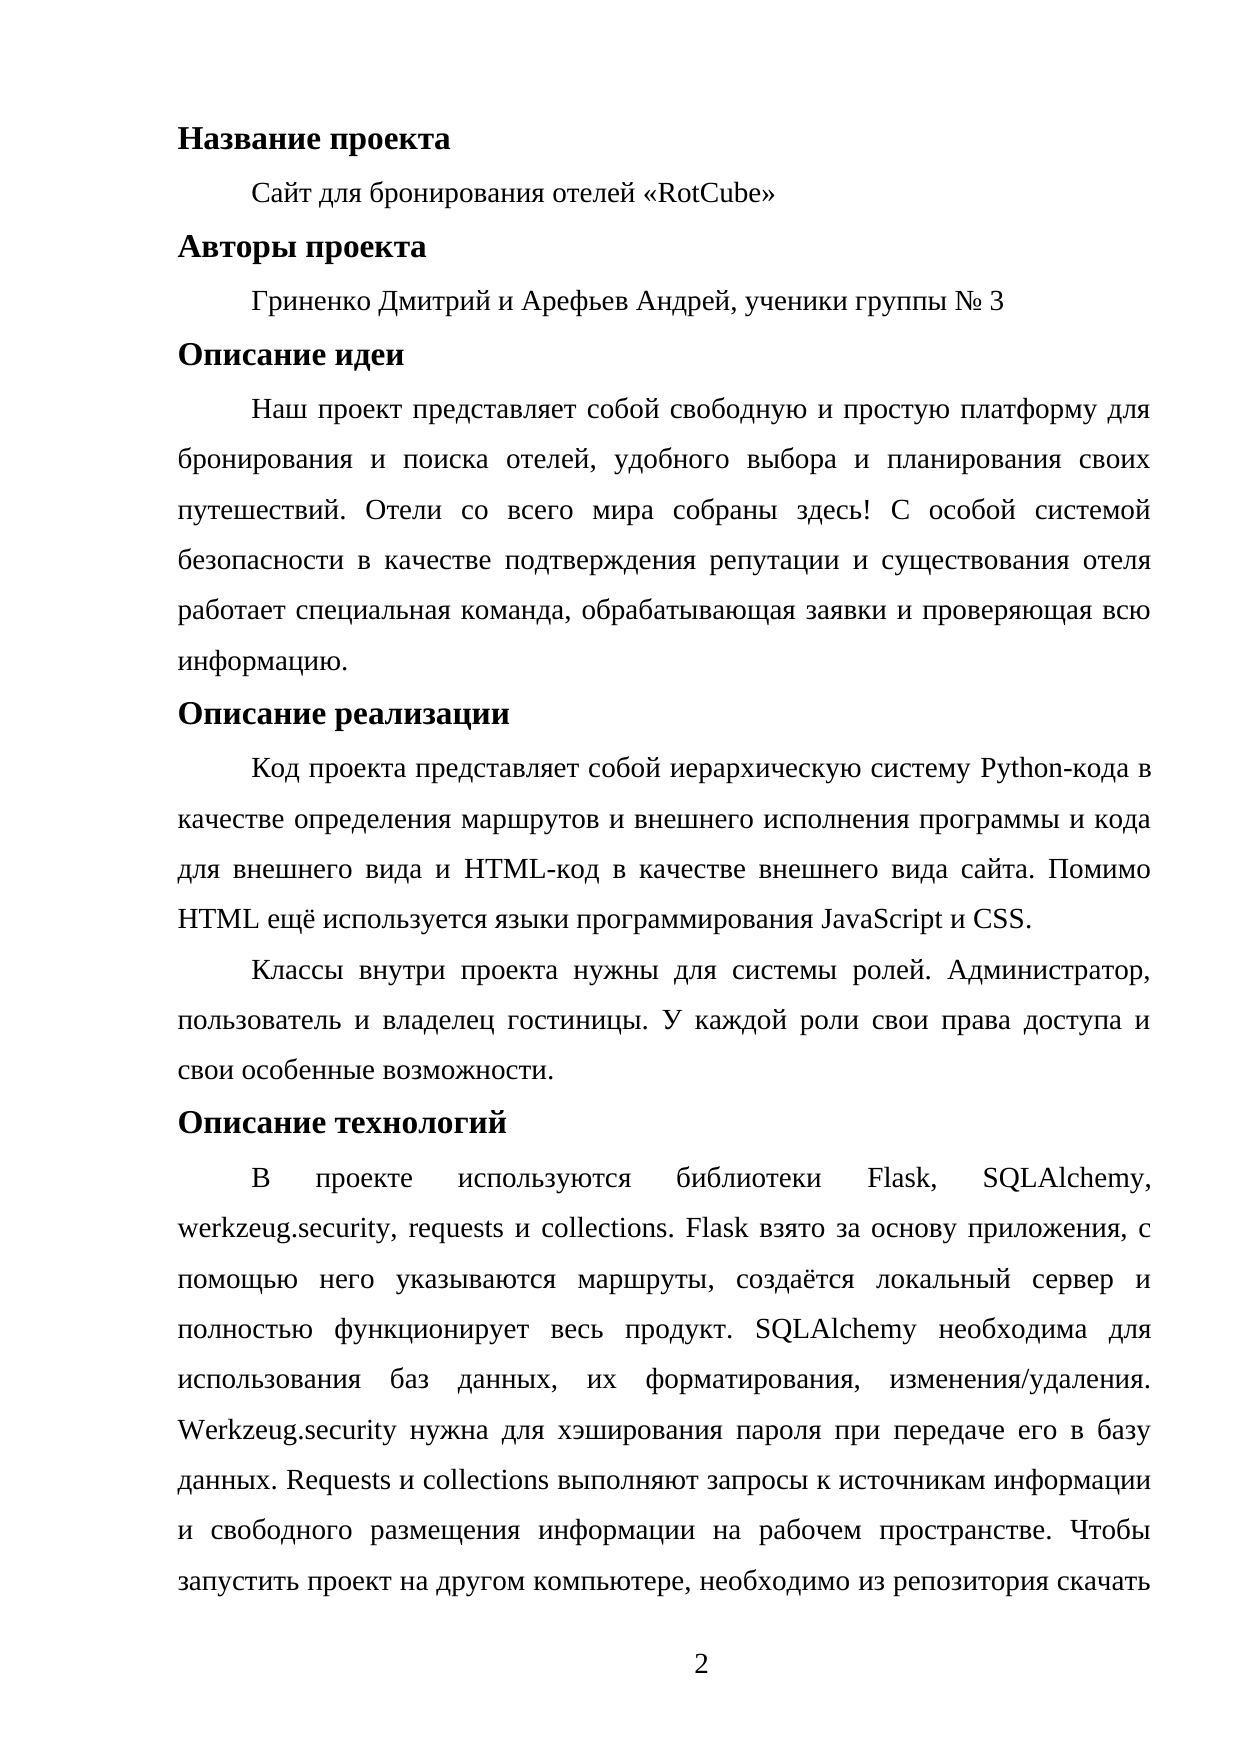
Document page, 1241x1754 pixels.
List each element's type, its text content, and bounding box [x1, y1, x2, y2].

subtitle Описание идеи [177, 334, 1152, 372]
text Классы внутри проекта нужны для системы ролей. Администратор, пользователь и владелец гостиницы. У каждой роли свои права доступа и свои особенные возможности. [177, 952, 1152, 1086]
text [177, 1160, 1152, 1596]
subtitle Описание технологий [177, 1103, 1152, 1141]
subtitle Авторы проекта [177, 226, 1152, 264]
text Наш проект представляет собой свободную и простую платформу для бронирования и поиска отелей, удобного выбора и планирования своих путешествий. Отели со всего мира собраны здесь! С особой системой безопасности в качестве подтверждения репутации и существования отеля работает специальная команда, обрабатывающая заявки и проверяющая всю информацию. [177, 391, 1152, 676]
text Код проекта представляет собой иерархическую систему Python-кода в качестве определения маршрутов и внешнего исполнения программы и кода для внешнего вида и HTML-код в качестве внешнего вида сайта. Помимо HTML ещё используется языки программирования JavaScript и CSS. [177, 751, 1152, 935]
text Гриненко Дмитрий и Арефьев Андрей, ученики группы № 3 [177, 283, 1152, 317]
subtitle Название проекта [177, 118, 1152, 156]
text Сайт для бронирования отелей «RotCube» [177, 176, 1152, 209]
subtitle Описание реализации [177, 693, 1152, 731]
